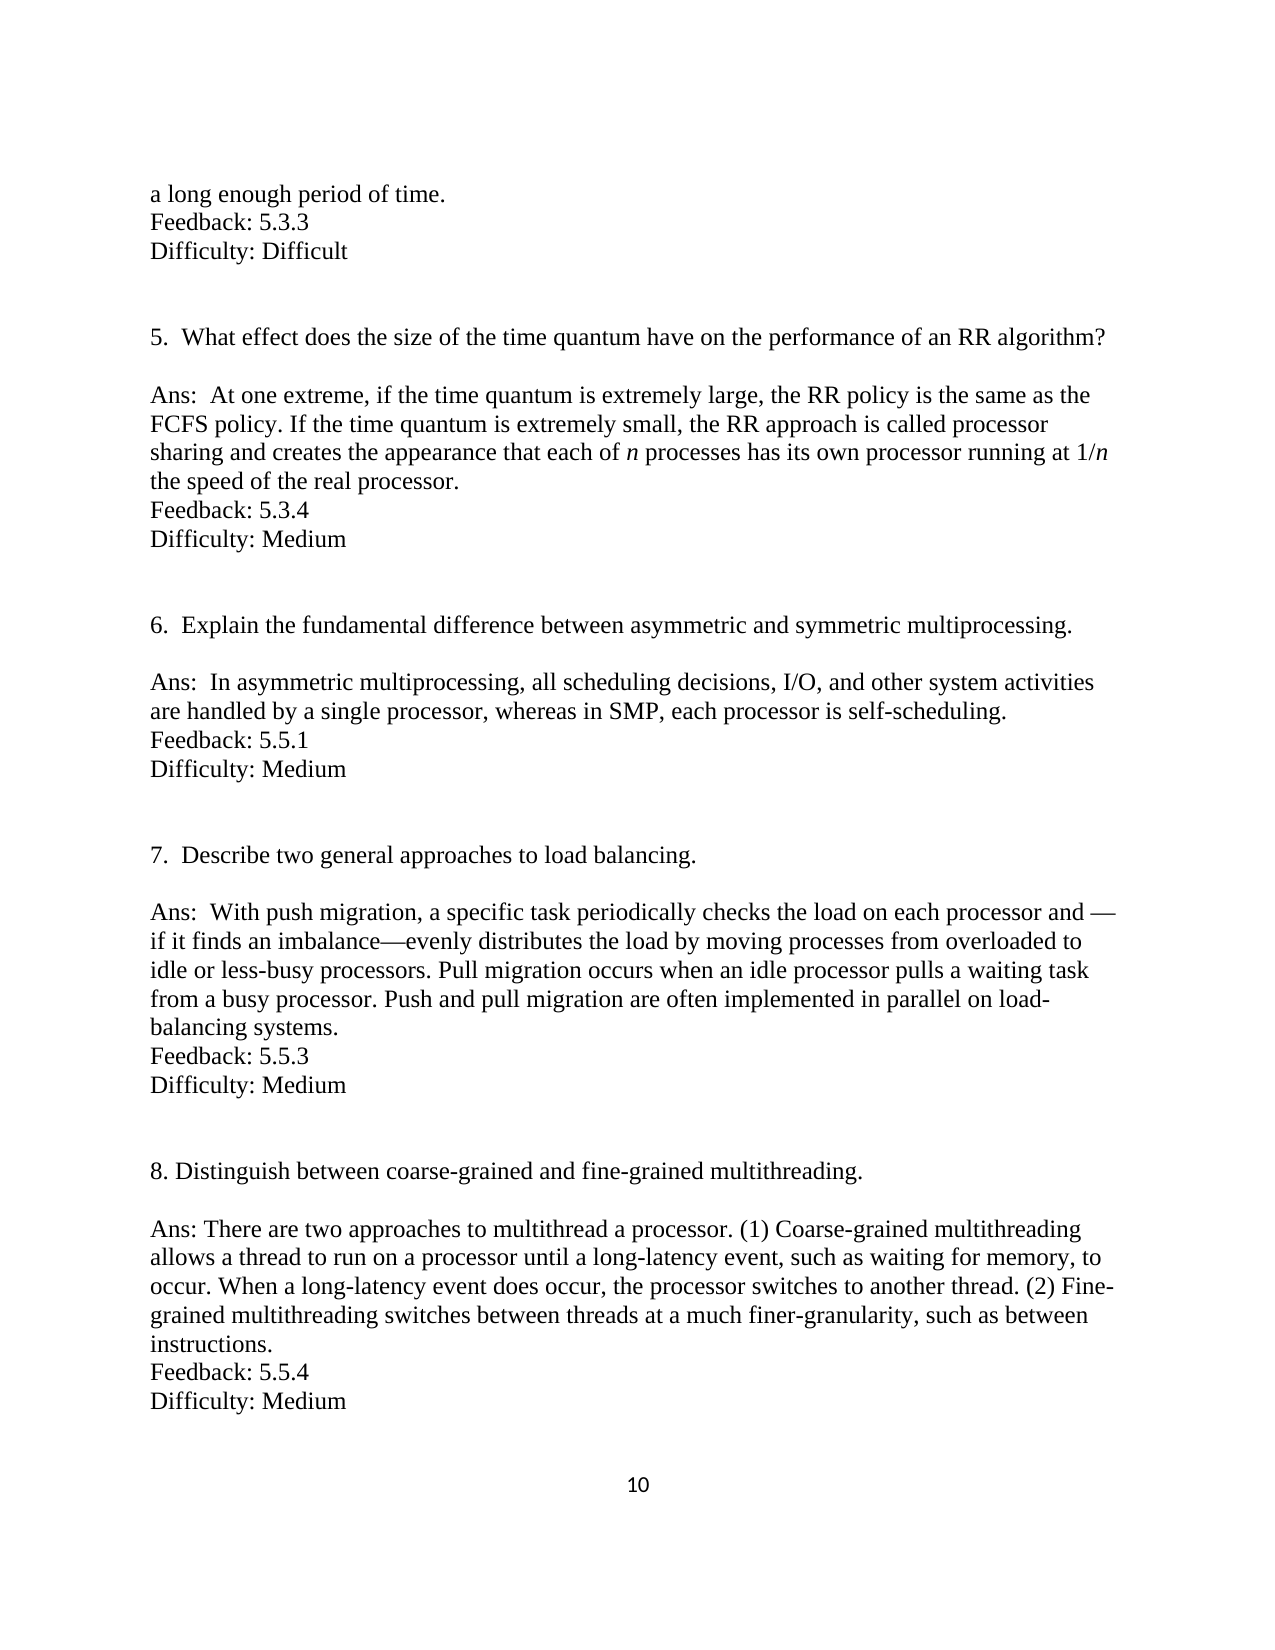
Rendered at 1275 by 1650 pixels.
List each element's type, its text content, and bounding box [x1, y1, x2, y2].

text Feedback: 5.5.1 [150, 725, 1125, 754]
text Feedback: 5.3.4 [150, 495, 1125, 524]
text Difficulty: Medium [150, 524, 1125, 552]
text 6. Explain the fundamental difference between asymmetric and symmetric multiprocessing. [150, 610, 1125, 639]
text Ans: In asymmetric multiprocessing, all scheduling decisions, I/O, and other system activities are handled by a single processor, whereas in SMP, each processor is self-scheduling. [150, 667, 1125, 725]
text Difficulty: Medium [150, 754, 1125, 782]
text Feedback: 5.5.3 [150, 1041, 1125, 1070]
text Feedback: 5.3.3 [150, 207, 1125, 236]
text Difficulty: Medium [150, 1070, 1125, 1099]
text 8. Distinguish between coarse-grained and fine-grained multithreading. [150, 1156, 1125, 1185]
text 7. Describe two general approaches to load balancing. [150, 840, 1125, 869]
text a long enough period of time. [150, 179, 1125, 207]
text 5. What effect does the size of the time quantum have on the performance of an RR algorithm? [150, 322, 1125, 351]
text Difficulty: Difficult [150, 236, 1125, 265]
text Feedback: 5.5.4 [150, 1357, 1125, 1386]
text Ans: With push migration, a specific task periodically checks the load on each processor and — if it finds an imbalance—evenly distributes the load by moving processes from overloaded to idle or less-busy processors. Pull migration occurs when an idle processor pulls a waiting task from a busy processor. Push and pull migration are often implemented in parallel on load-balancing systems. [150, 897, 1125, 1041]
text Ans: There are two approaches to multithread a processor. (1) Coarse-grained multithreading allows a thread to run on a processor until a long-latency event, such as waiting for memory, to occur. When a long-latency event does occur, the processor switches to another thread. (2) Fine-grained multithreading switches between threads at a much finer-granularity, such as between instructions. [150, 1214, 1125, 1357]
text Difficulty: Medium [150, 1386, 1125, 1415]
text Ans: At one extreme, if the time quantum is extremely large, the RR policy is the same as the FCFS policy. If the time quantum is extremely small, the RR approach is called processor sharing and creates the appearance that each of n processes has its own processor running at 1/n the speed of the real processor. [150, 380, 1125, 495]
